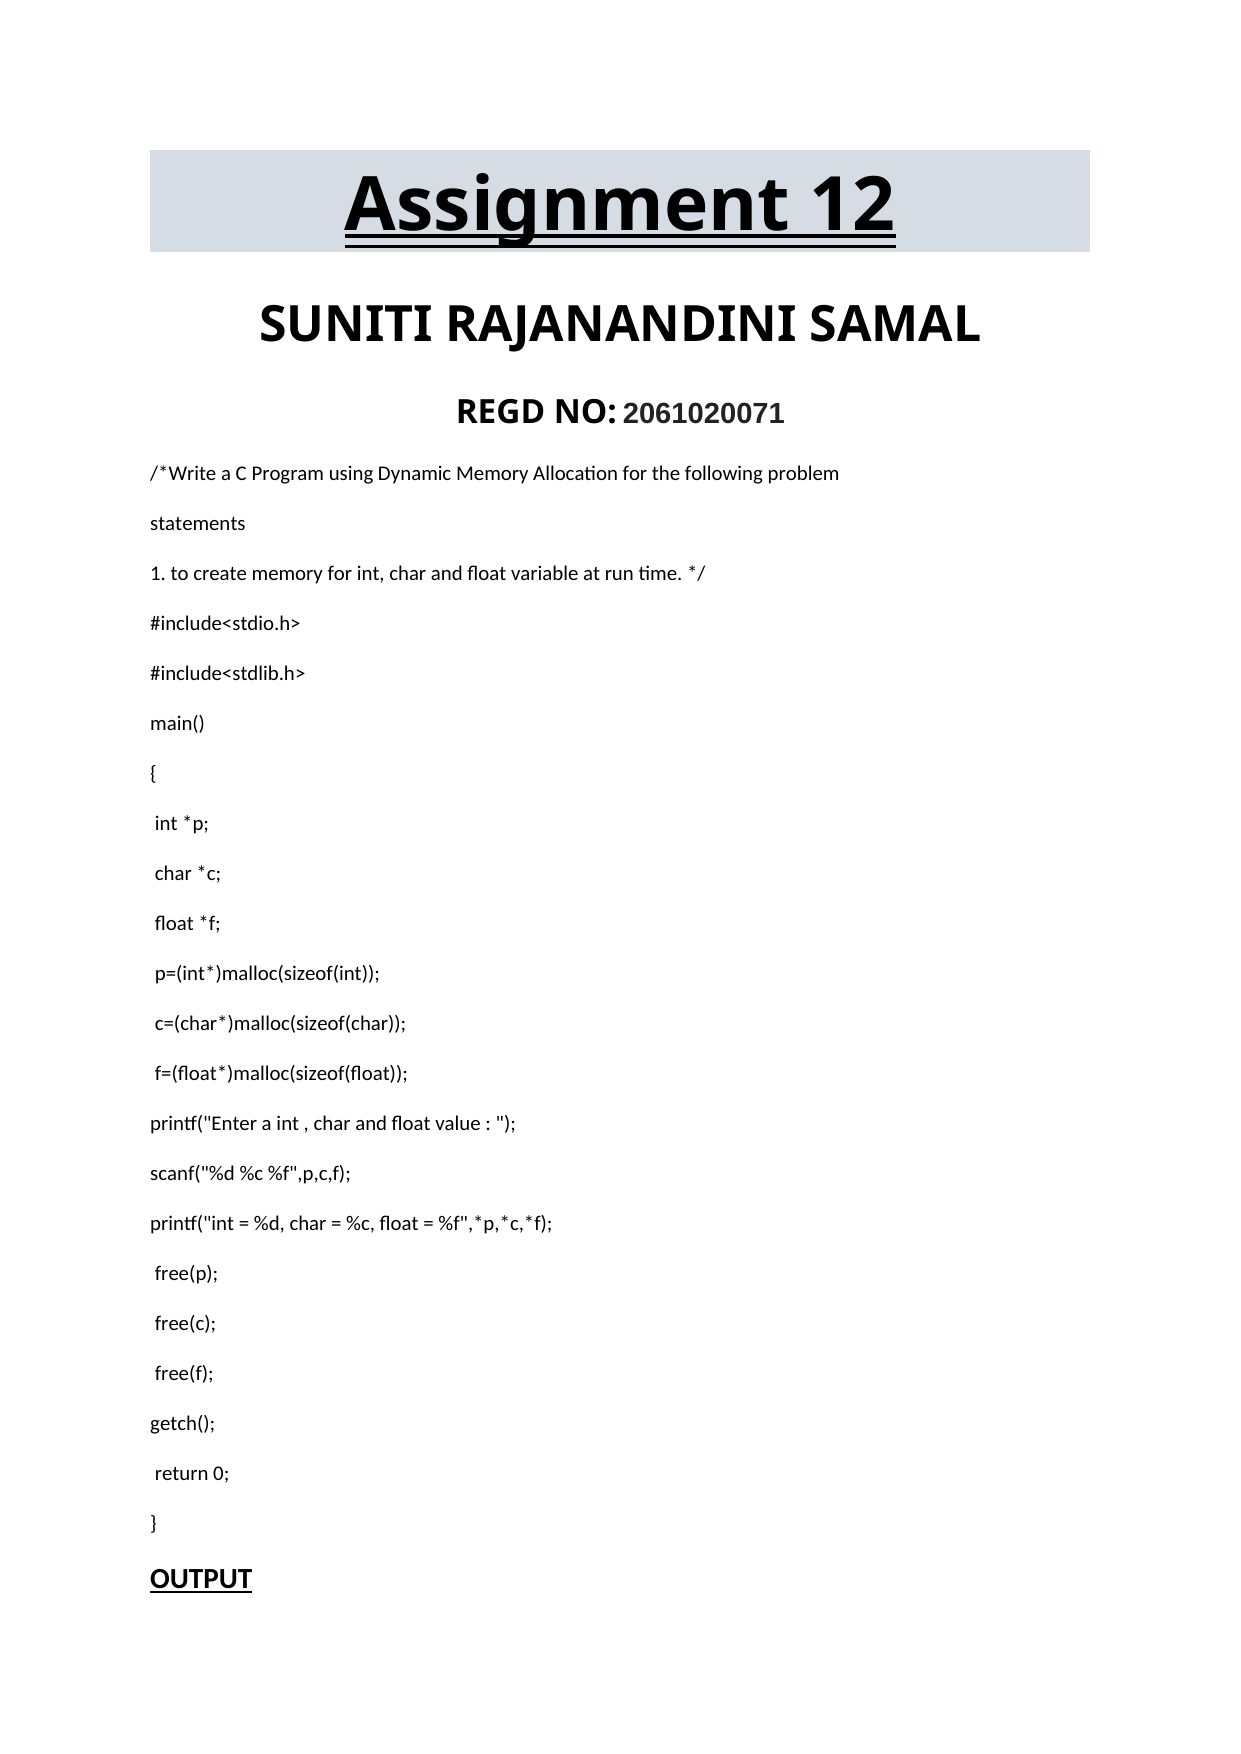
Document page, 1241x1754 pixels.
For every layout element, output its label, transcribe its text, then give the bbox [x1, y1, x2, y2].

text scanf("%d %c %f",p,c,f); [150, 1161, 1090, 1186]
text return 0; [150, 1461, 1090, 1486]
text c=(char*)malloc(sizeof(char)); [150, 1011, 1090, 1036]
text REGD NO: 2061020071 [150, 387, 1090, 433]
text main() [150, 711, 1090, 736]
text /*Write a C Program using Dynamic Memory Allocation for the following problem [150, 461, 1090, 486]
text #include<stdio.h> [150, 611, 1090, 636]
text #include<stdlib.h> [150, 661, 1090, 686]
text free(c); [150, 1311, 1090, 1336]
text free(p); [150, 1261, 1090, 1286]
text statements [150, 511, 1090, 536]
text Assignment 12 [150, 150, 1090, 252]
text getch(); [150, 1411, 1090, 1436]
text } [150, 1511, 1090, 1536]
text printf("int = %d, char = %c, float = %f",*p,*c,*f); [150, 1211, 1090, 1236]
text free(f); [150, 1361, 1090, 1386]
text 1. to create memory for int, char and float variable at run time. */ [150, 561, 1090, 586]
text p=(int*)malloc(sizeof(int)); [150, 961, 1090, 986]
text SUNITI RAJANANDINI SAMAL [150, 288, 1090, 356]
text f=(float*)malloc(sizeof(float)); [150, 1061, 1090, 1086]
text char *c; [150, 861, 1090, 886]
text int *p; [150, 811, 1090, 836]
text printf("Enter a int , char and float value : "); [150, 1111, 1090, 1136]
text OUTPUT [150, 1561, 1090, 1596]
text float *f; [150, 911, 1090, 936]
text { [150, 761, 1090, 786]
